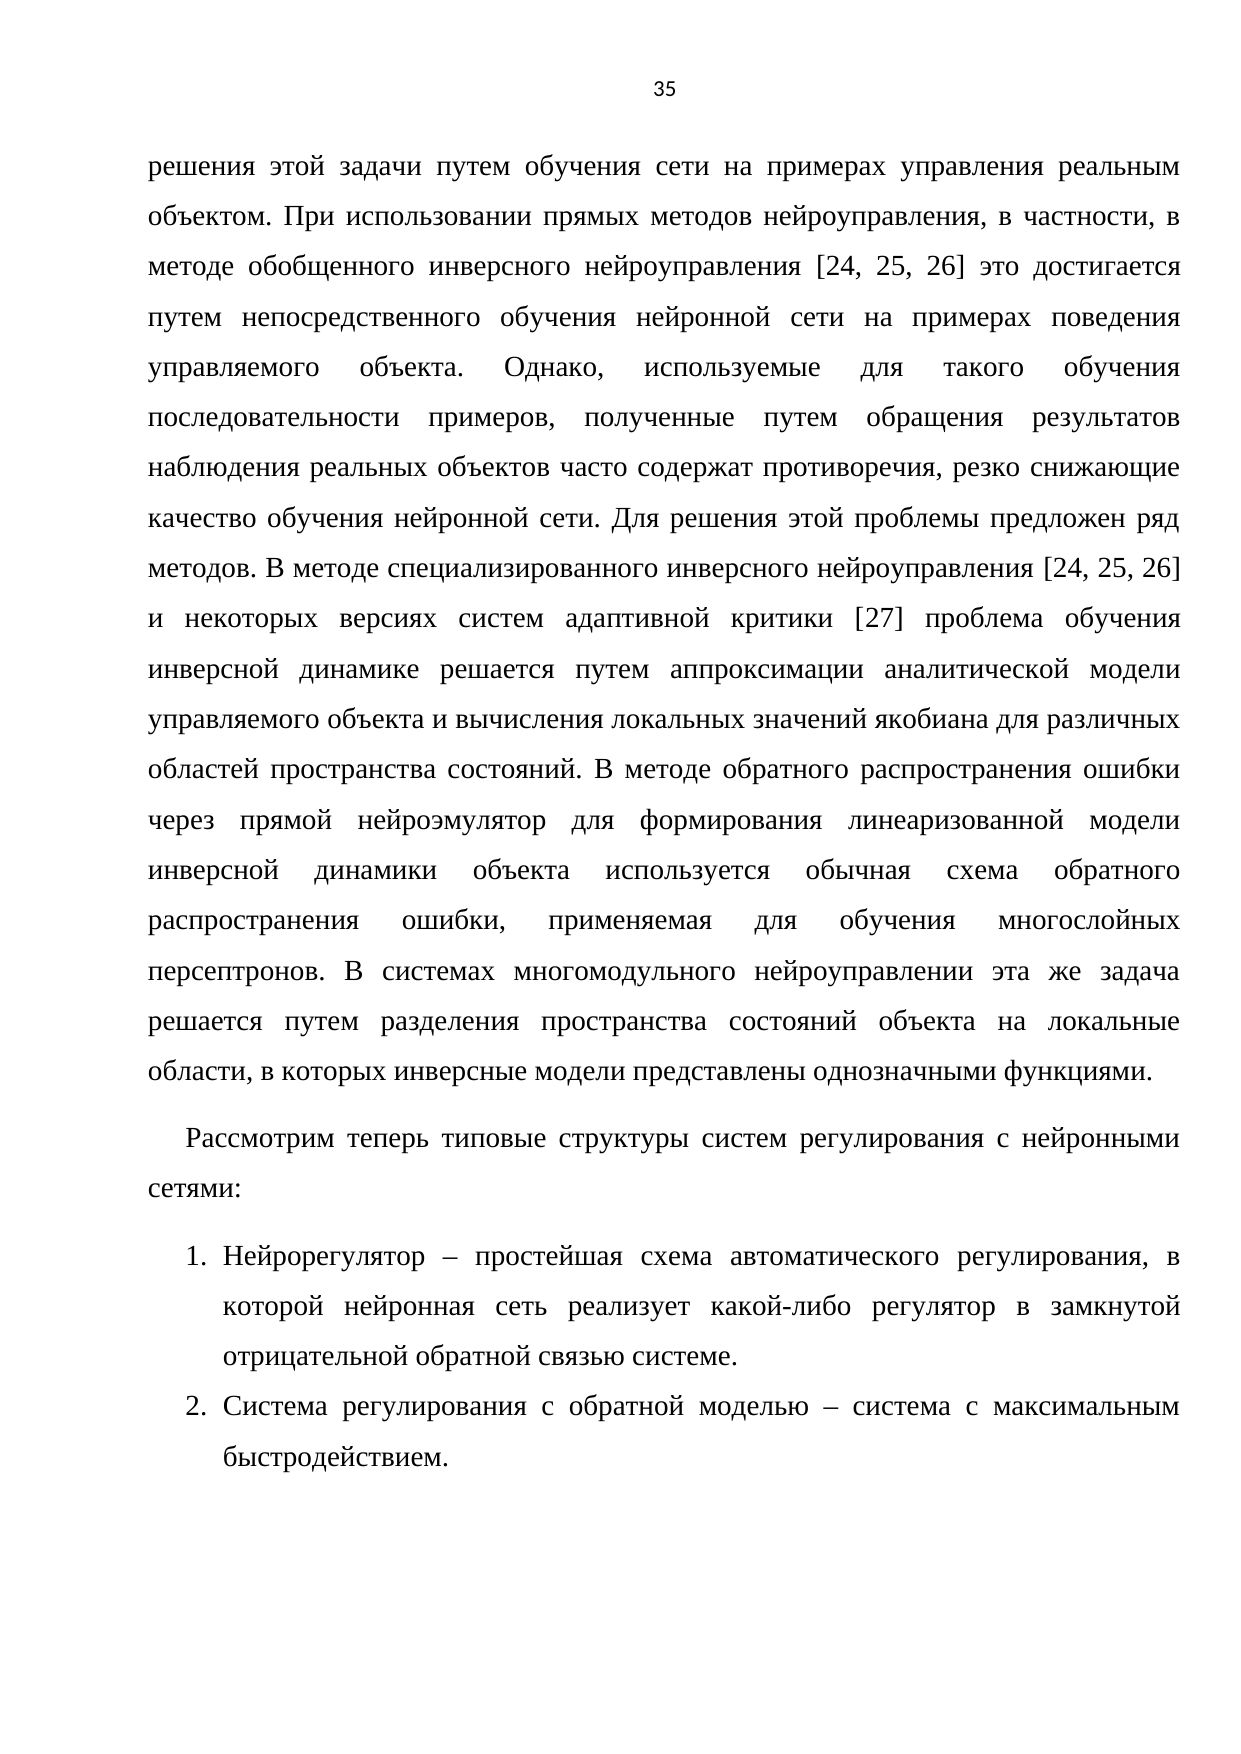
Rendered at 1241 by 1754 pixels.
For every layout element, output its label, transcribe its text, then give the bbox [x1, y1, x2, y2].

list Система регулирования с обратной моделью – система с максимальным быстродействием. [185, 1388, 1181, 1472]
list Нейрорегулятор – простейшая схема автоматического регулирования, в которой нейронная сеть реализует какой-либо регулятор в замкнутой отрицательной обратной связью системе. [185, 1238, 1181, 1372]
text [148, 148, 1181, 1087]
text Рассмотрим теперь типовые структуры систем регулирования с нейронными сетями: [148, 1120, 1181, 1204]
